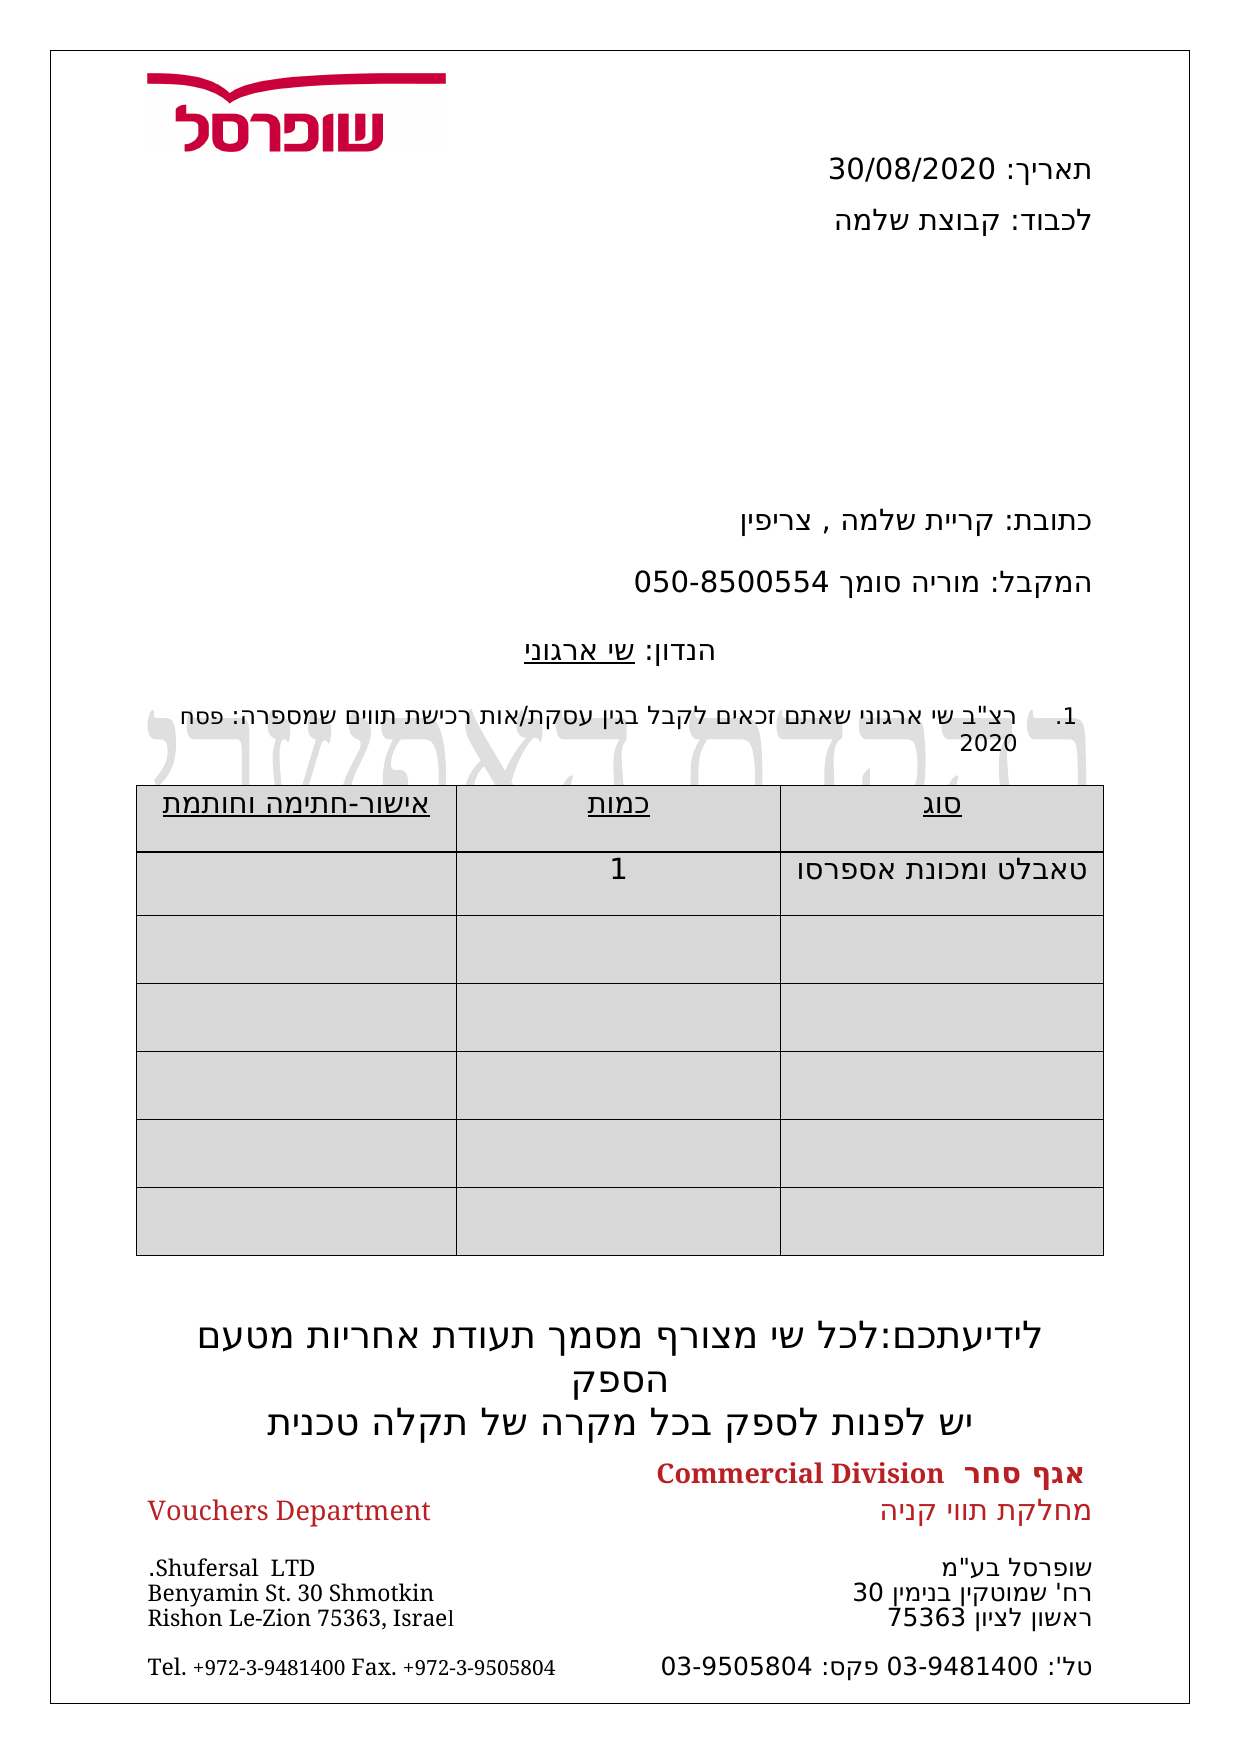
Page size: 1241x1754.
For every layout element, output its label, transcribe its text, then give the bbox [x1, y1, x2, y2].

table_cell [137, 853, 456, 915]
table_cell טאבלט ומכונת אספרסו [781, 853, 1103, 915]
table_cell [137, 916, 456, 983]
table_cell [781, 1120, 1103, 1187]
table_cell [457, 984, 780, 1051]
text תאריך: 30/08/2020 [148, 152, 1093, 186]
table_cell [137, 1052, 456, 1119]
text הנדון: שי ארגוני [148, 633, 1093, 667]
text המקבל: מוריה סומך 050-8500554 [148, 566, 1093, 600]
picture [147, 73, 446, 152]
table_cell [781, 1052, 1103, 1119]
table_cell [781, 1188, 1103, 1255]
table_cell [781, 916, 1103, 983]
table_header כמות [457, 786, 780, 851]
table_cell 1 [457, 853, 780, 915]
table_cell [457, 916, 780, 983]
table_cell [137, 1120, 456, 1187]
table_cell [137, 984, 456, 1051]
text כתובת: קריית שלמה , צריפין [148, 503, 1093, 537]
text לכבוד: קבוצת שלמה [148, 203, 1093, 441]
table_cell [457, 1120, 780, 1187]
table_cell [457, 1188, 780, 1255]
table_header אישור-חתימה וחותמת [137, 786, 456, 851]
list רצ"ב שי ארגוני שאתם זכאים לקבל בגין עסקת/אות רכישת תווים שמספרה: פסח 2020 [148, 701, 1055, 757]
text יש לפנות לספק בכל מקרה של תקלה טכנית [148, 1401, 1093, 1445]
table_cell [781, 984, 1103, 1051]
table_cell [457, 1052, 780, 1119]
table_header סוג [781, 786, 1103, 851]
text לידיעתכם:לכל שי מצורף מסמך תעודת אחריות מטעם הספק [148, 1314, 1093, 1401]
table_cell [137, 1188, 456, 1255]
